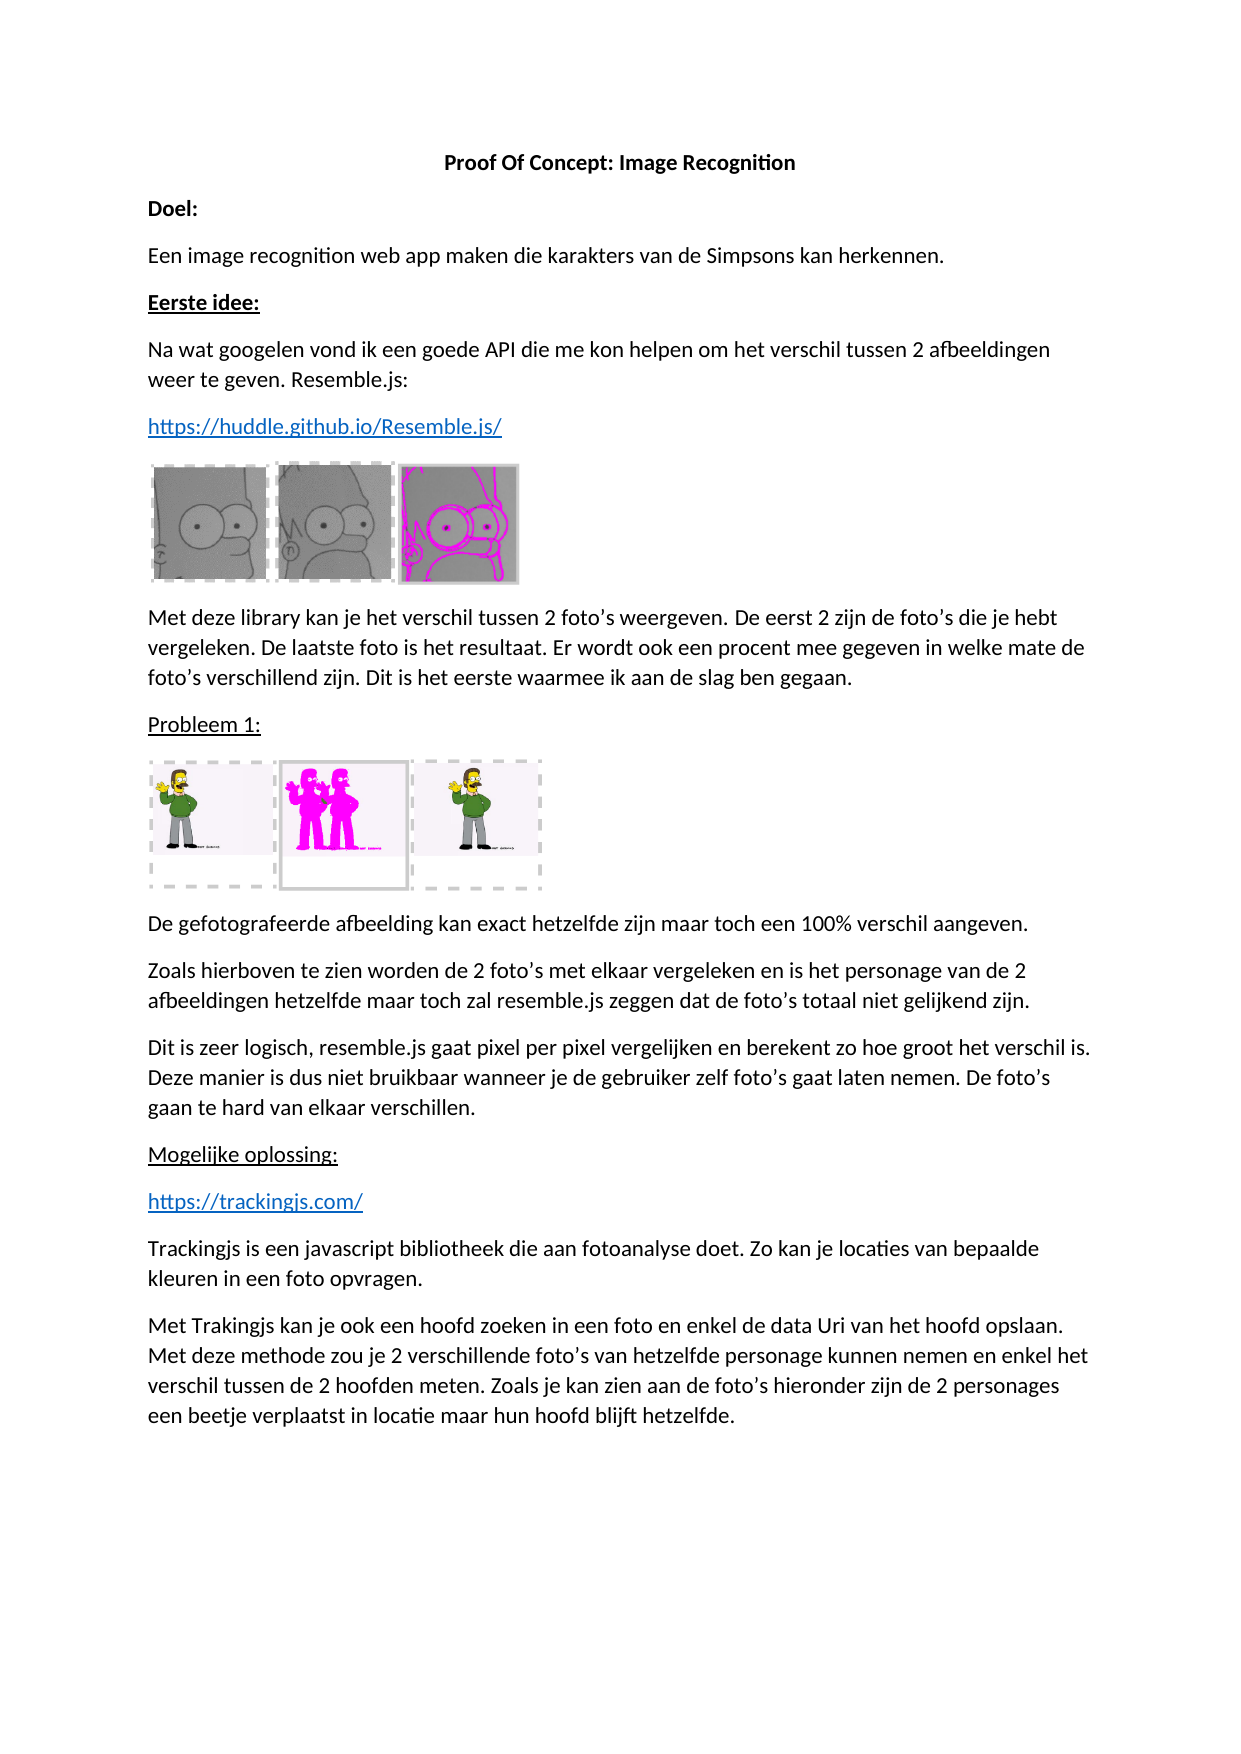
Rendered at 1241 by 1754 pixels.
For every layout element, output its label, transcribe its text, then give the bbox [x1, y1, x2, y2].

text Na wat googelen vond ik een goede API die me kon helpen om het verschil tussen 2 afbeeldingen weer te geven. Resemble.js: [148, 335, 1093, 393]
text https://huddle.github.io/Resemble.js/ [148, 412, 1093, 440]
text Een image recognition web app maken die karakters van de Simpsons kan herkennen. [148, 241, 1093, 269]
text Zoals hierboven te zien worden de 2 foto’s met elkaar vergeleken en is het personage van de 2 afbeeldingen hetzelfde maar toch zal resemble.js zeggen dat de foto’s totaal niet gelijkend zijn. [148, 956, 1093, 1014]
text Mogelijke oplossing: [148, 1140, 1093, 1168]
text Eerste idee: [148, 288, 1093, 316]
text Trackingjs is een javascript bibliotheek die aan fotoanalyse doet. Zo kan je locaties van bepaalde kleuren in een foto opvragen. [148, 1234, 1093, 1292]
text De gefotografeerde afbeelding kan exact hetzelfde zijn maar toch een 100% verschil aangeven. [148, 909, 1093, 937]
text Dit is zeer logisch, resemble.js gaat pixel per pixel vergelijken en berekent zo hoe groot het verschil is. Deze manier is dus niet bruikbaar wanneer je de gebruiker zelf foto’s gaat laten nemen. De foto’s gaan te hard van elkaar verschillen. [148, 1033, 1093, 1121]
text https://trackingjs.com/ [148, 1187, 1093, 1215]
text Probleem 1: [148, 710, 1093, 738]
text Met deze library kan je het verschil tussen 2 foto’s weergeven. De eerst 2 zijn de foto’s die je hebt vergeleken. De laatste foto is het resultaat. Er wordt ook een procent mee gegeven in welke mate de foto’s verschillend zijn. Dit is het eerste waarmee ik aan de slag ben gegaan. [148, 603, 1093, 692]
text Proof Of Concept: Image Recognition [148, 148, 1093, 176]
text Doel: [148, 194, 1093, 222]
picture [147, 757, 543, 891]
picture [147, 459, 521, 585]
text Met Trakingjs kan je ook een hoofd zoeken in een foto en enkel de data Uri van het hoofd opslaan. Met deze methode zou je 2 verschillende foto’s van hetzelfde personage kunnen nemen en enkel het verschil tussen de 2 hoofden meten. Zoals je kan zien aan de foto’s hieronder zijn de 2 personages een beetje verplaatst in locatie maar hun hoofd blijft hetzelfde. [148, 1311, 1093, 1430]
